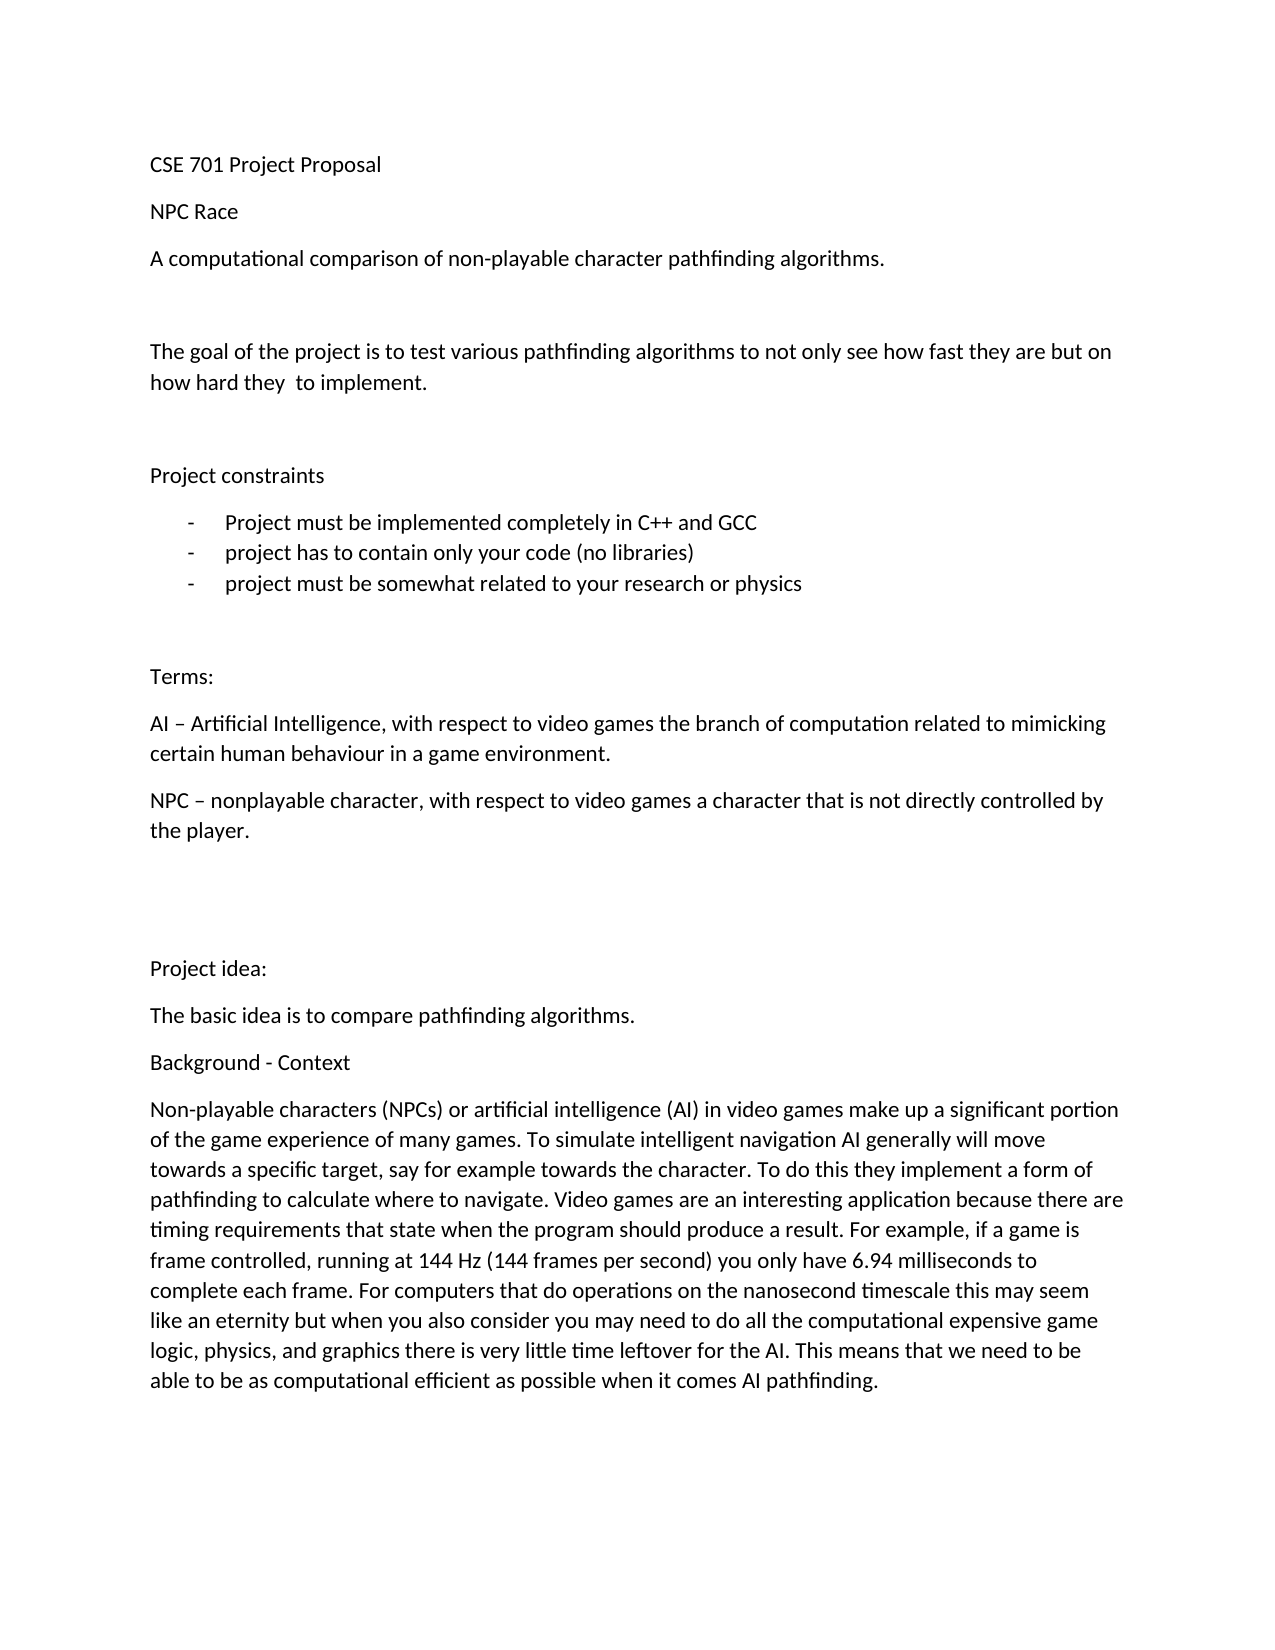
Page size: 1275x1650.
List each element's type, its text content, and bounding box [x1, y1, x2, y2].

text The basic idea is to compare pathfinding algorithms. [150, 1001, 1125, 1029]
list project has to contain only your code (no libraries) [187, 538, 1125, 567]
list Project must be implemented completely in C++ and GCC [187, 508, 1125, 536]
text Project idea: [150, 863, 1125, 982]
list project must be somewhat related to your research or physics [187, 569, 1125, 597]
text Project constraints [150, 461, 1125, 489]
text NPC Race [150, 197, 1125, 225]
text A computational comparison of non-playable character pathfinding algorithms. [150, 244, 1125, 272]
text Background - Context [150, 1048, 1125, 1076]
text Non-playable characters (NPCs) or artificial intelligence (AI) in video games make up a significant portion of the game experience of many games. To simulate intelligent navigation AI generally will move towards a specific target, say for example towards the character. To do this they implement a form of pathfinding to calculate where to navigate. Video games are an interesting application because there are timing requirements that state when the program should produce a result. For example, if a game is frame controlled, running at 144 Hz (144 frames per second) you only have 6.94 milliseconds to complete each frame. For computers that do operations on the nanosecond timescale this may seem like an eternity but when you also consider you may need to do all the computational expensive game logic, physics, and graphics there is very little time leftover for the AI. This means that we need to be able to be as computational efficient as possible when it comes AI pathfinding. [150, 1095, 1125, 1395]
text The goal of the project is to test various pathfinding algorithms to not only see how fast they are but on how hard they to implement. [150, 337, 1125, 396]
text CSE 701 Project Proposal [150, 150, 1125, 178]
text Terms: [150, 662, 1125, 691]
text AI – Artificial Intelligence, with respect to video games the branch of computation related to mimicking certain human behaviour in a game environment. [150, 709, 1125, 768]
text NPC – nonplayable character, with respect to video games a character that is not directly controlled by the player. [150, 786, 1125, 845]
